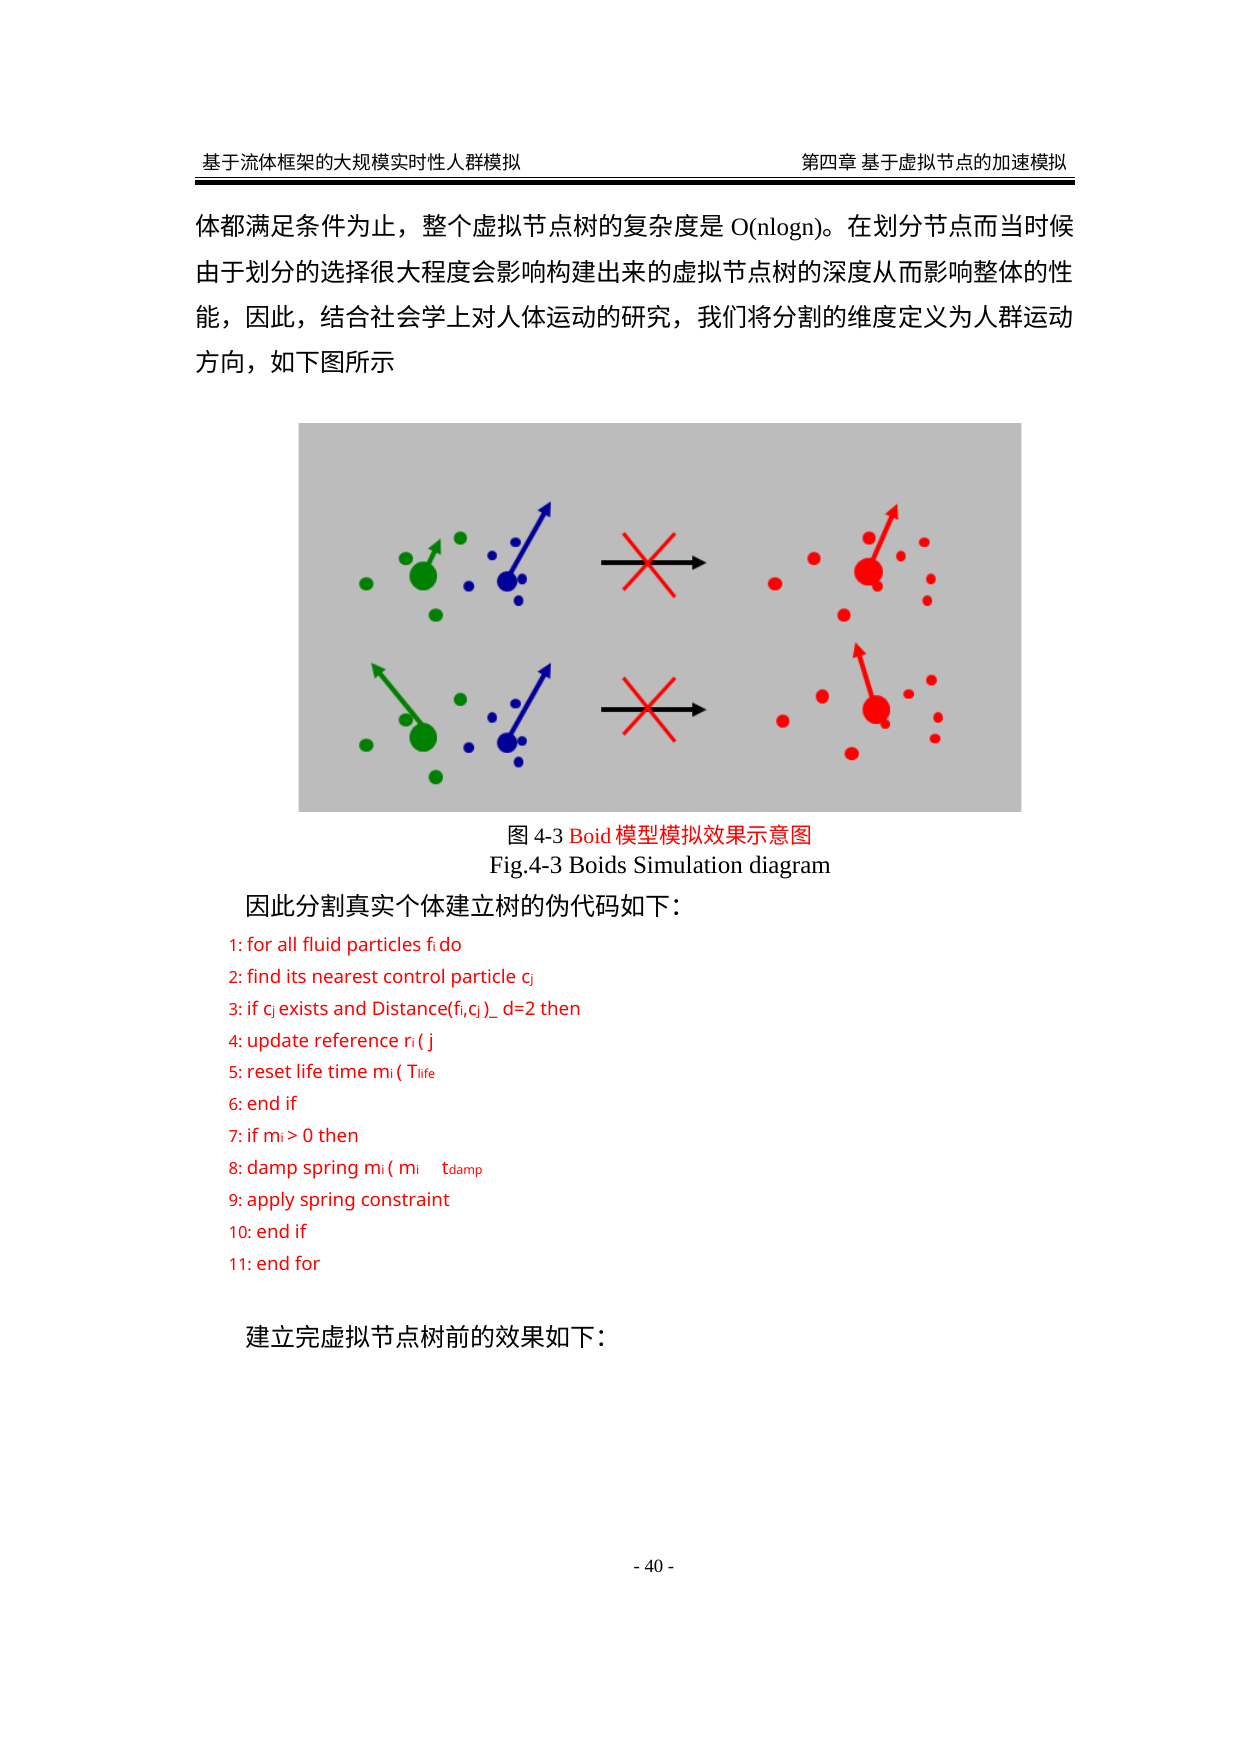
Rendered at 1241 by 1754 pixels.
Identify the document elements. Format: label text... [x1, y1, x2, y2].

text 3: if cj exists and Distance(fi,cj )_ d=2 then [195, 995, 1075, 1021]
text 11: end for [195, 1250, 1075, 1276]
text 图4-3 Boid模型模拟效果示意图 [195, 818, 1075, 850]
text 4: update reference ri ( j [195, 1027, 1075, 1052]
text 2: find its nearest control particle cj [195, 963, 1075, 989]
text 6: end if [195, 1091, 1075, 1116]
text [195, 207, 1075, 379]
text 因此分割真实个体建立树的伪代码如下： [195, 886, 1075, 922]
text 8: damp spring mi ( mi 􀀀 tdamp [195, 1154, 1075, 1180]
picture [298, 423, 1022, 812]
text 7: if mi > 0 then [195, 1122, 1075, 1148]
text 建立完虚拟节点树前的效果如下： [195, 1318, 1075, 1354]
text 9: apply spring constraint [195, 1186, 1075, 1212]
text Fig.4-3 Boids Simulation diagram [195, 850, 1075, 879]
text 5: reset life time mi ( Tlife [195, 1059, 1075, 1084]
text 10: end if [195, 1218, 1075, 1244]
text 1: for all fluid particles fi do [195, 931, 1075, 957]
